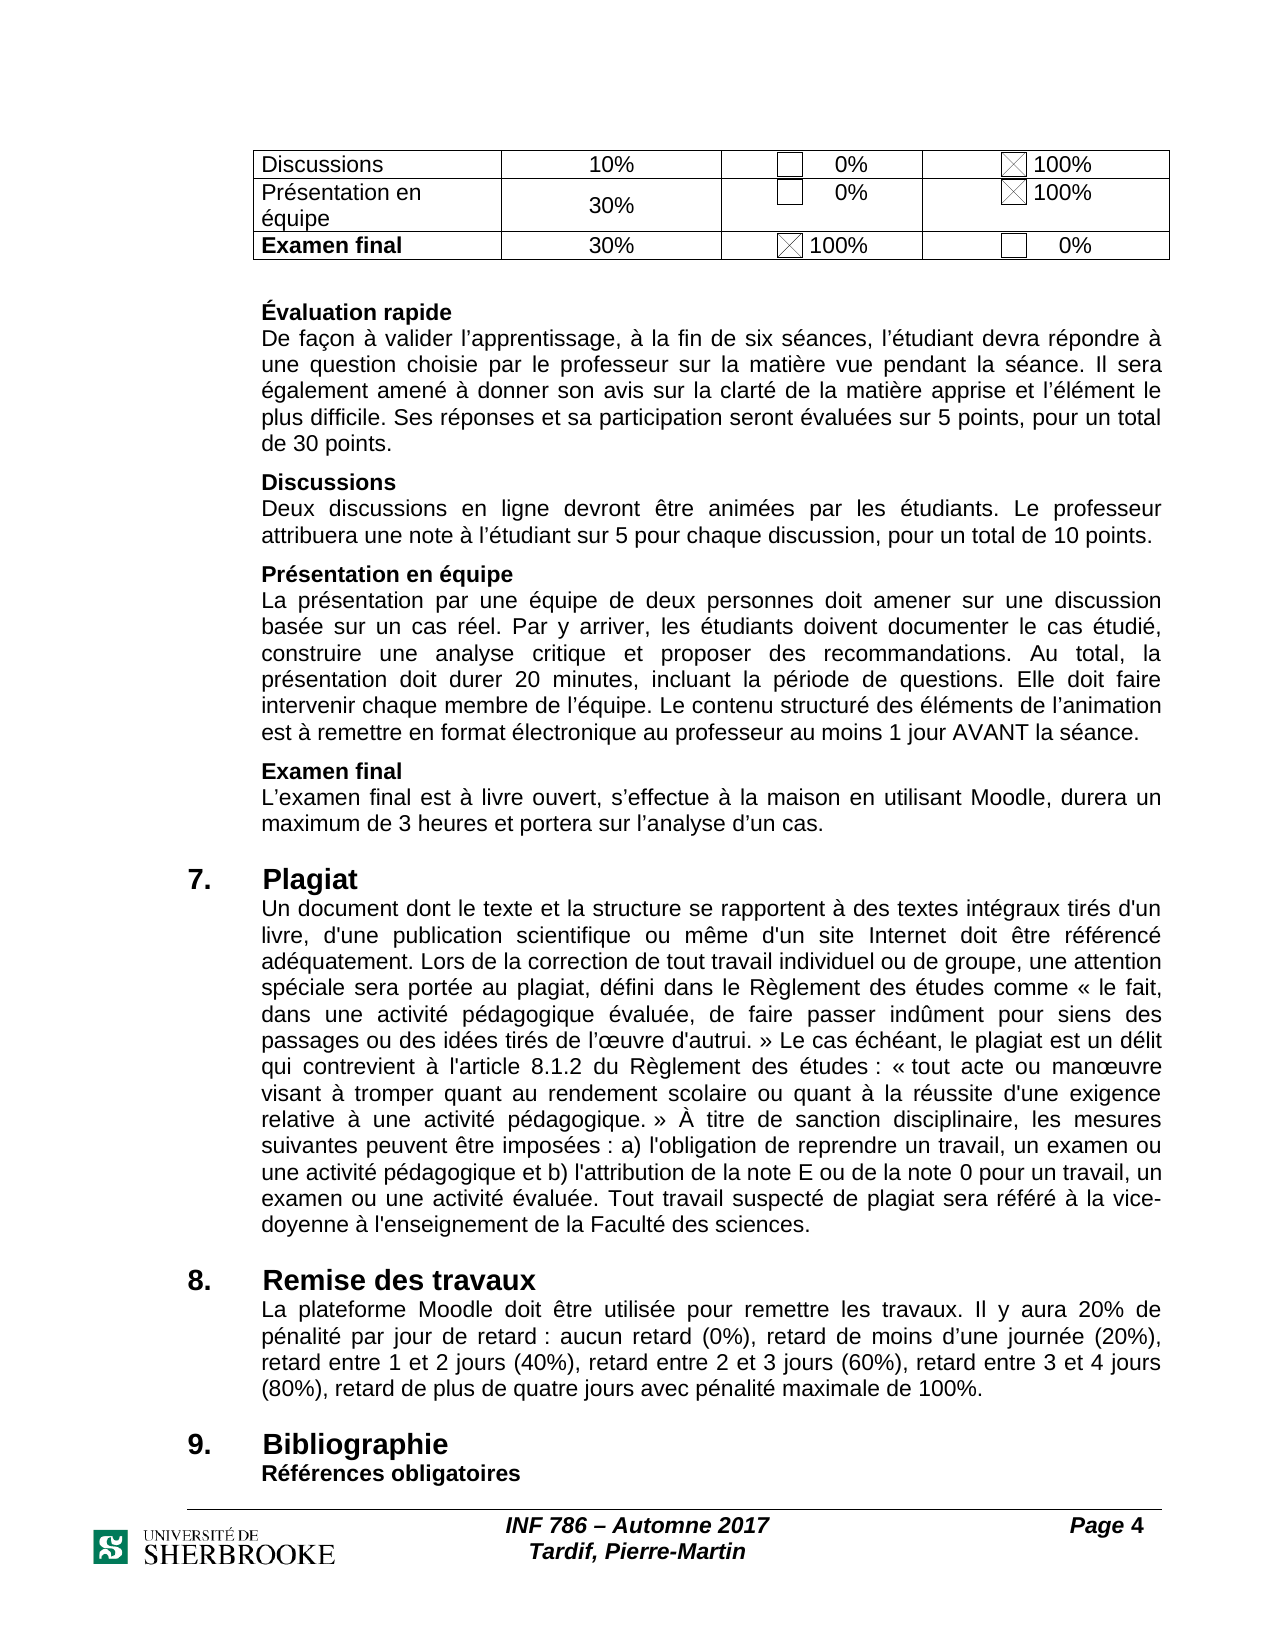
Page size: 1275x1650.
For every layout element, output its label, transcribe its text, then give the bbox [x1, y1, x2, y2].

subtitle Plagiat [187, 862, 1162, 895]
subtitle Bibliographie [187, 1427, 1162, 1460]
table_cell Discussions [254, 151, 501, 177]
text L’examen final est à livre ouvert, s’effectue à la maison en utilisant Moodle, durera un maximum de 3 heures et portera sur l’analyse d’un cas. [261, 784, 1162, 837]
text Présentation en équipe [261, 561, 1162, 587]
table_cell 0% [722, 151, 922, 177]
text La plateforme Moodle doit être utilisée pour remettre les travaux. Il y aura 20% de pénalité par jour de retard : aucun retard (0%), retard de moins d’une journée (20%), retard entre 1 et 2 jours (40%), retard entre 2 et 3 jours (60%), retard entre 3 et 4 jours (80%), retard de plus de quatre jours avec pénalité maximale de 100%. [261, 1296, 1162, 1402]
text Évaluation rapide [261, 298, 1162, 325]
table_cell 100% [923, 151, 1169, 177]
table_cell Présentation en équipe [254, 179, 501, 231]
table_cell 30% [502, 179, 721, 231]
text Discussions [261, 469, 1162, 495]
table_cell 10% [502, 151, 721, 177]
table_cell 100% [923, 179, 1169, 231]
picture [92, 1514, 365, 1571]
table_cell 100% [722, 232, 922, 258]
text La présentation par une équipe de deux personnes doit amener sur une discussion basée sur un cas réel. Par y arriver, les étudiants doivent documenter le cas étudié, construire une analyse critique et proposer des recommandations. Au total, la présentation doit durer 20 minutes, incluant la période de questions. Elle doit faire intervenir chaque membre de l’équipe. Le contenu structuré des éléments de l’animation est à remettre en format électronique au professeur au moins 1 jour AVANT la séance. [261, 587, 1162, 745]
text Références obligatoires [261, 1460, 1162, 1487]
table_cell 0% [722, 179, 922, 231]
text Deux discussions en ligne devront être animées par les étudiants. Le professeur attribuera une note à l’étudiant sur 5 pour chaque discussion, pour un total de 10 points. [261, 495, 1162, 548]
subtitle Remise des travaux [187, 1263, 1162, 1296]
text Examen final [261, 758, 1162, 784]
table_cell 0% [923, 232, 1169, 258]
table_cell 30% [502, 232, 721, 258]
text De façon à valider l’apprentissage, à la fin de six séances, l’étudiant devra répondre à une question choisie par le professeur sur la matière vue pendant la séance. Il sera également amené à donner son avis sur la clarté de la matière apprise et l’élément le plus difficile. Ses réponses et sa participation seront évaluées sur 5 points, pour un total de 30 points. [261, 325, 1162, 457]
table_cell Examen final [254, 232, 501, 258]
text Un document dont le texte et la structure se rapportent à des textes intégraux tirés d'un livre, d'une publication scientifique ou même d'un site Internet doit être référencé adéquatement. Lors de la correction de tout travail individuel ou de groupe, une attention spéciale sera portée au plagiat, défini dans le Règlement des études comme « le fait, dans une activité pédagogique évaluée, de faire passer indûment pour siens des passages ou des idées tirés de l’œuvre d'autrui. » Le cas échéant, le plagiat est un délit qui contrevient à l'article 8.1.2 du Règlement des études : « tout acte ou manœuvre visant à tromper quant au rendement scolaire ou quant à la réussite d'une exigence relative à une activité pédagogique. » À titre de sanction disciplinaire, les mesures suivantes peuvent être imposées : a) l'obligation de reprendre un travail, un examen ou une activité pédagogique et b) l'attribution de la note E ou de la note 0 pour un travail, un examen ou une activité évaluée. Tout travail suspecté de plagiat sera référé à la vice-doyenne à l'enseignement de la Faculté des sciences. [261, 895, 1162, 1238]
